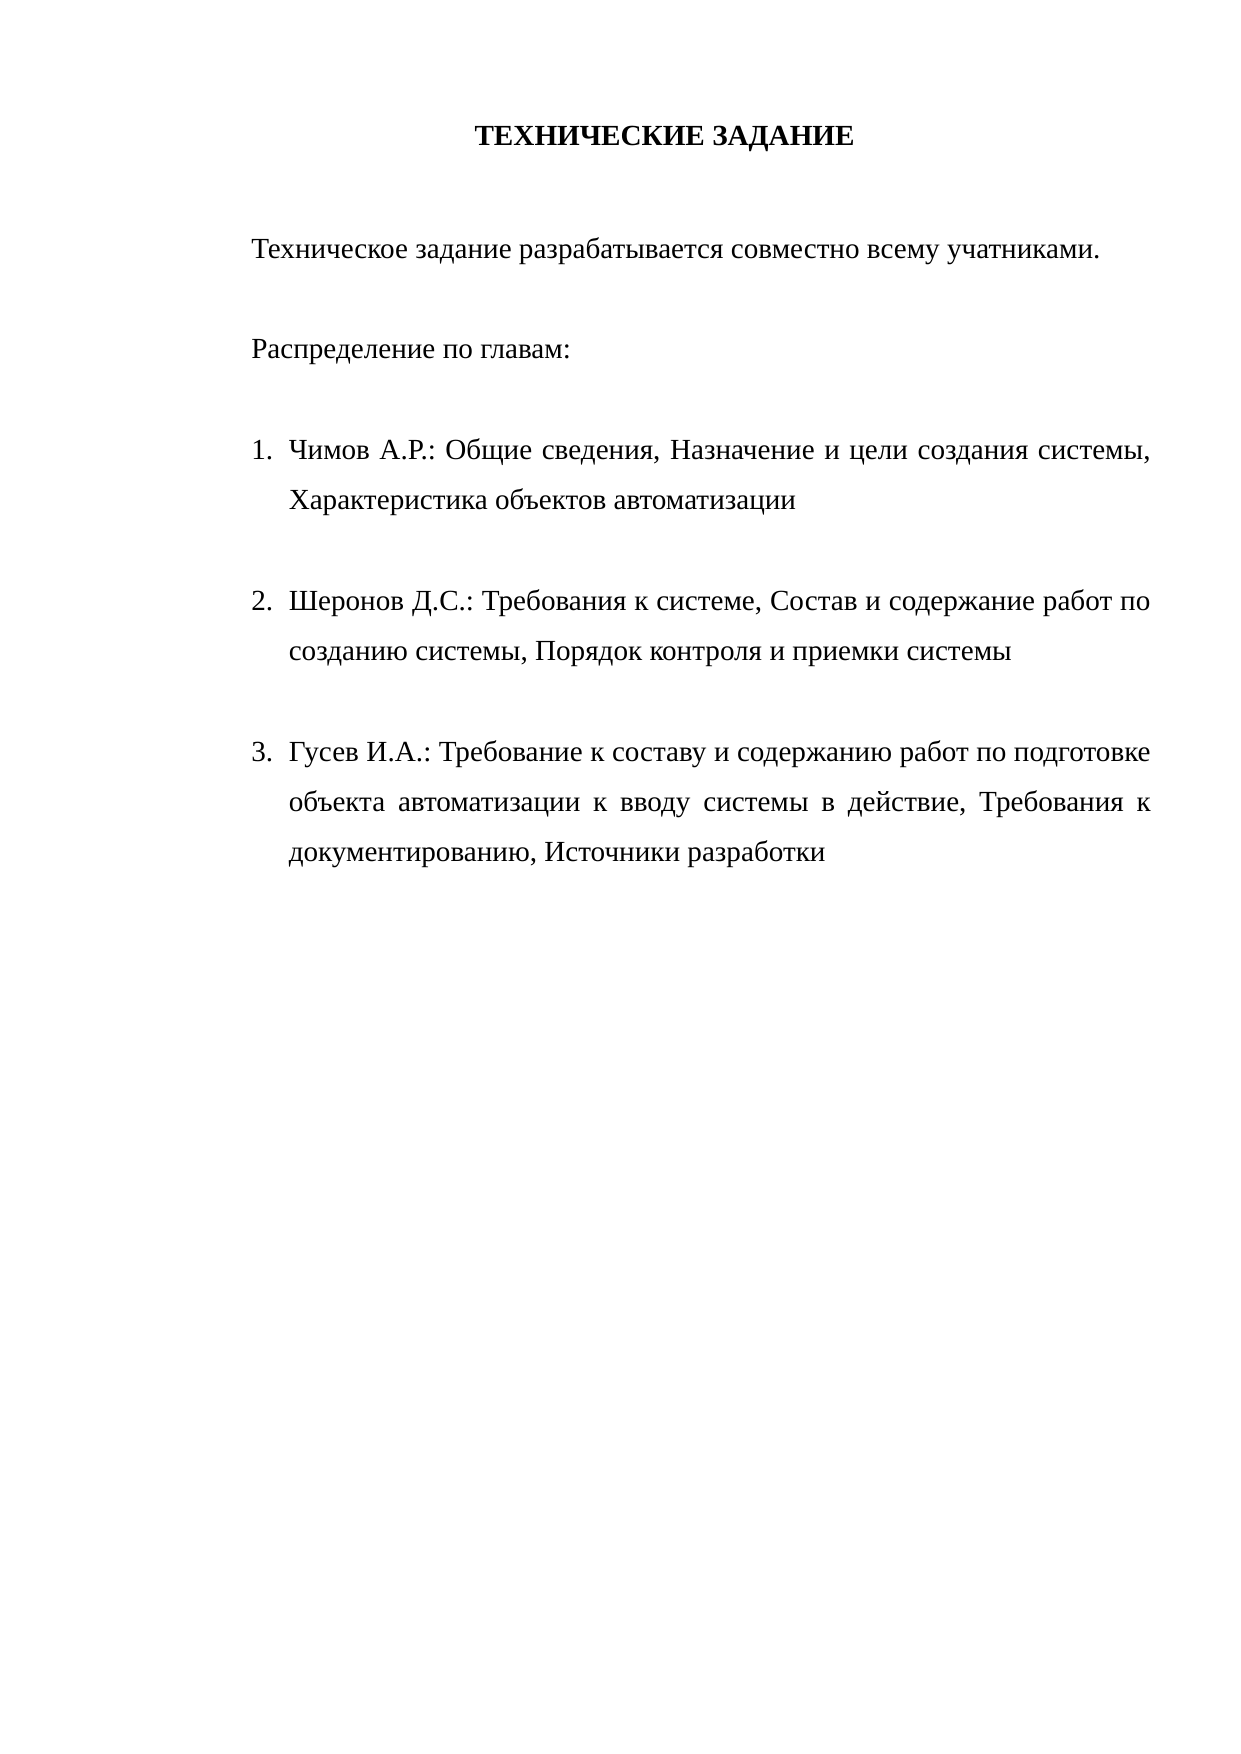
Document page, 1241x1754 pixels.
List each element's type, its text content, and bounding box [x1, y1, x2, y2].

list Шеронов Д.С.: Требования к системе, Состав и содержание работ по созданию системы, Порядок контроля и приемки системы [251, 583, 1152, 667]
text Распределение по главам: [177, 331, 1152, 365]
list Гусев И.А.: Требование к составу и содержанию работ по подготовке объекта автоматизации к вводу системы в действие, Требования к документированию, Источники разработки [251, 734, 1152, 868]
text Техническое задание разрабатывается совместно всему учатниками. [177, 231, 1152, 264]
subtitle ТЕХНИЧЕСКИЕ ЗАДАНИЕ [177, 118, 1152, 152]
list Чимов А.Р.: Общие сведения, Назначение и цели создания системы, Характеристика объектов автоматизации [251, 432, 1152, 516]
